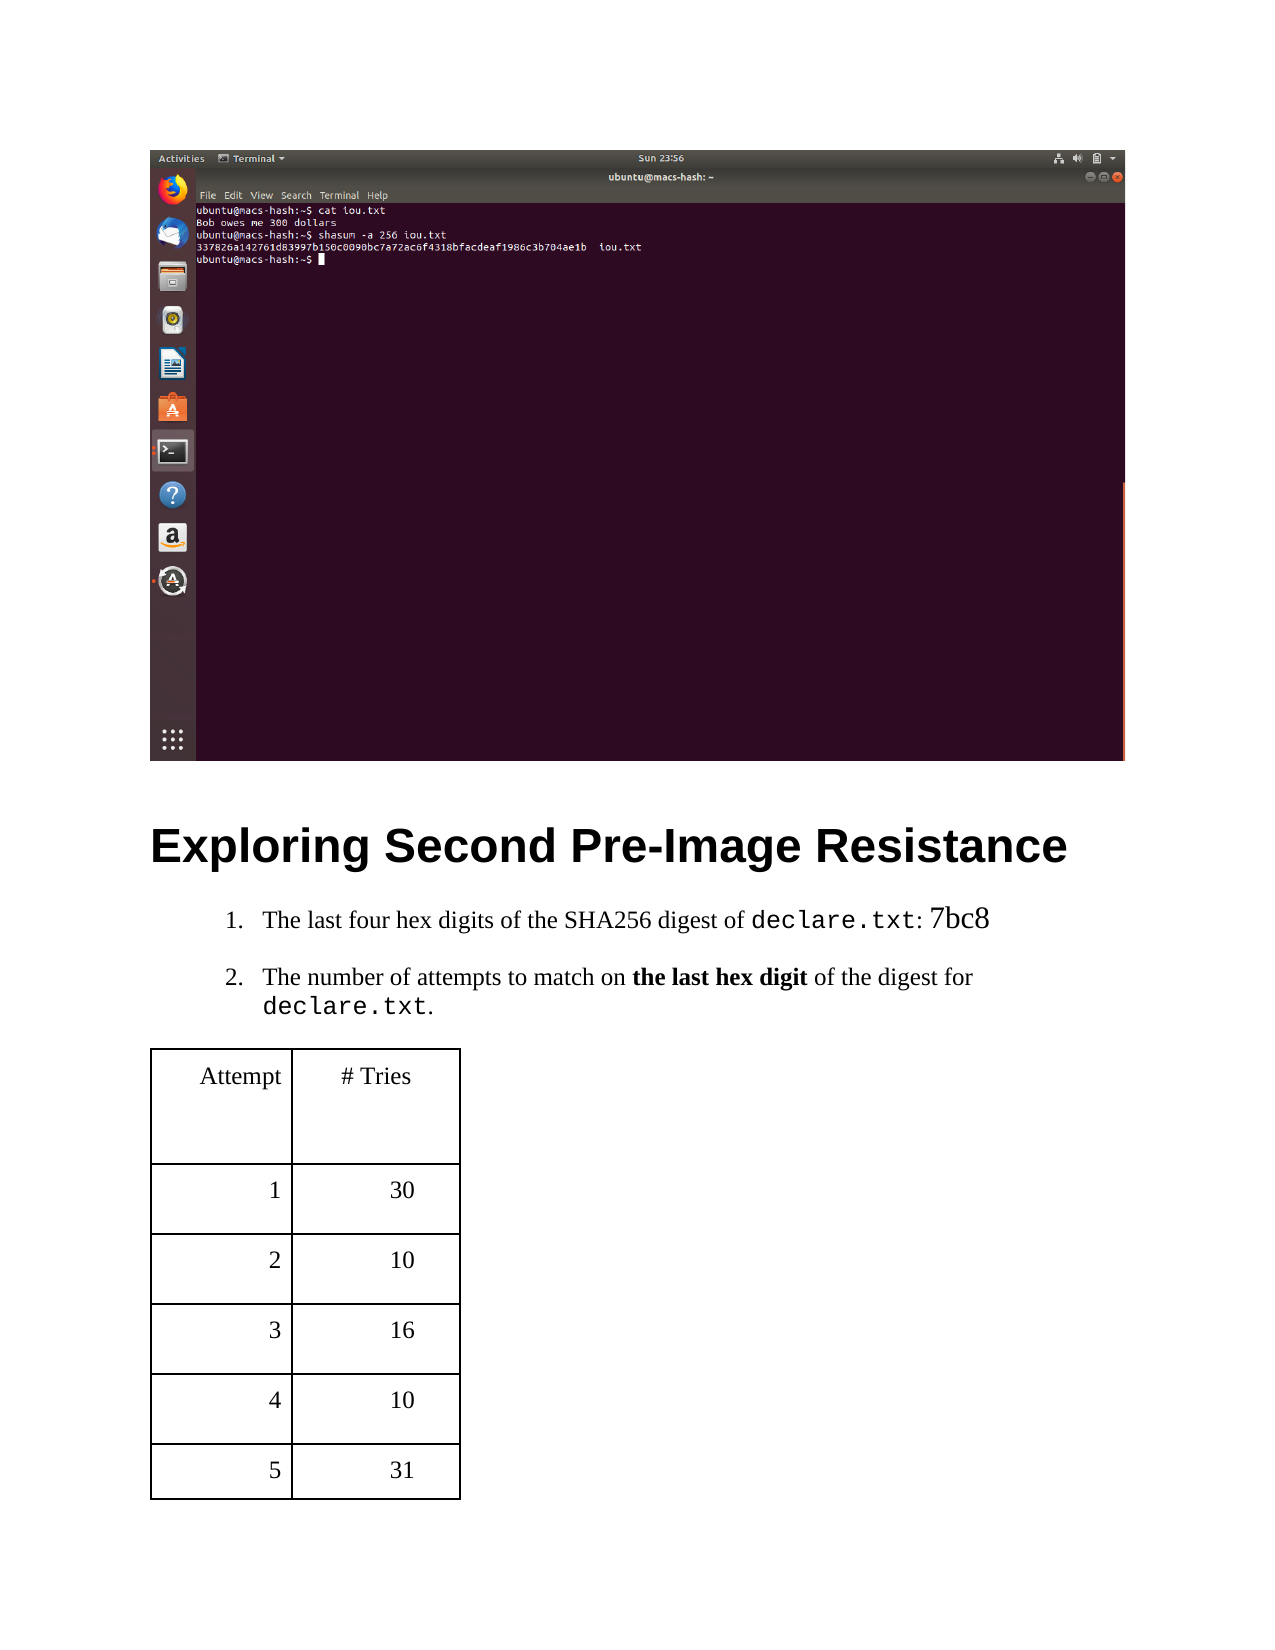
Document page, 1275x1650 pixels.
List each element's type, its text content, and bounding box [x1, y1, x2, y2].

table_cell 30 [293, 1165, 459, 1233]
table_cell 10 [293, 1235, 459, 1303]
picture [150, 150, 1125, 761]
table_header Attempt [152, 1050, 291, 1163]
text 2. The number of attempts to match on the last hex digit of the digest for declare.txt. [225, 962, 1125, 1022]
table_cell 1 [152, 1165, 291, 1233]
table_cell 31 [293, 1445, 459, 1498]
table_cell 5 [152, 1445, 291, 1498]
text Exploring Second Pre-Image Resistance [150, 818, 1125, 873]
table_cell 3 [152, 1305, 291, 1373]
text 1. The last four hex digits of the SHA256 digest of declare.txt: 7bc8 [225, 899, 1125, 936]
table_cell 16 [293, 1305, 459, 1373]
table_cell 4 [152, 1375, 291, 1442]
table_cell 10 [293, 1375, 459, 1442]
table_header # Tries [293, 1050, 459, 1163]
table_cell 2 [152, 1235, 291, 1303]
